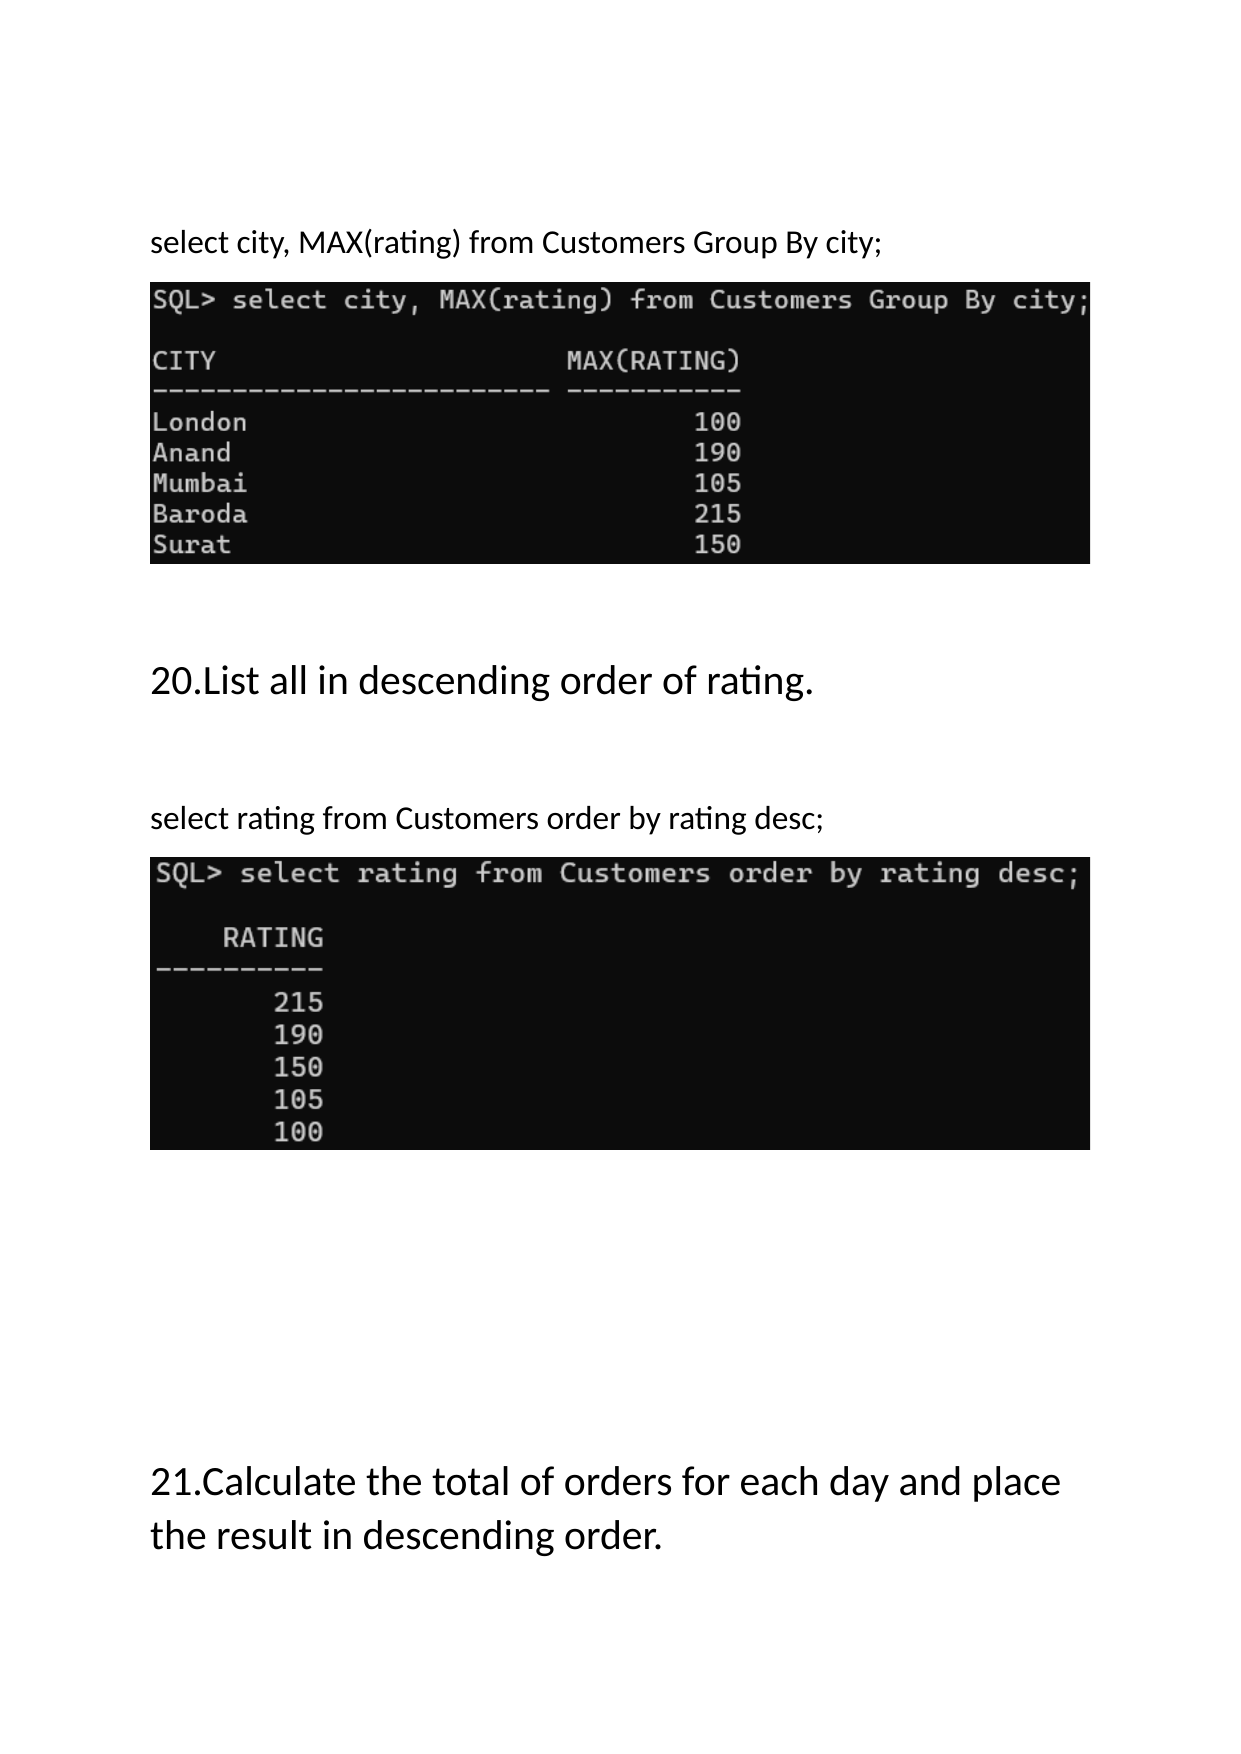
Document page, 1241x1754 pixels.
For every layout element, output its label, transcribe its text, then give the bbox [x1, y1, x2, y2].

text select rating from Customers order by rating desc; [150, 797, 1090, 838]
picture [150, 857, 1091, 1150]
text 21.Calculate the total of orders for each day and place the result in descending order. [150, 1454, 1090, 1560]
text select city, MAX(rating) from Customers Group By city; [150, 222, 1090, 262]
text 20.List all in descending order of rating. [150, 654, 1090, 704]
picture [150, 282, 1091, 564]
